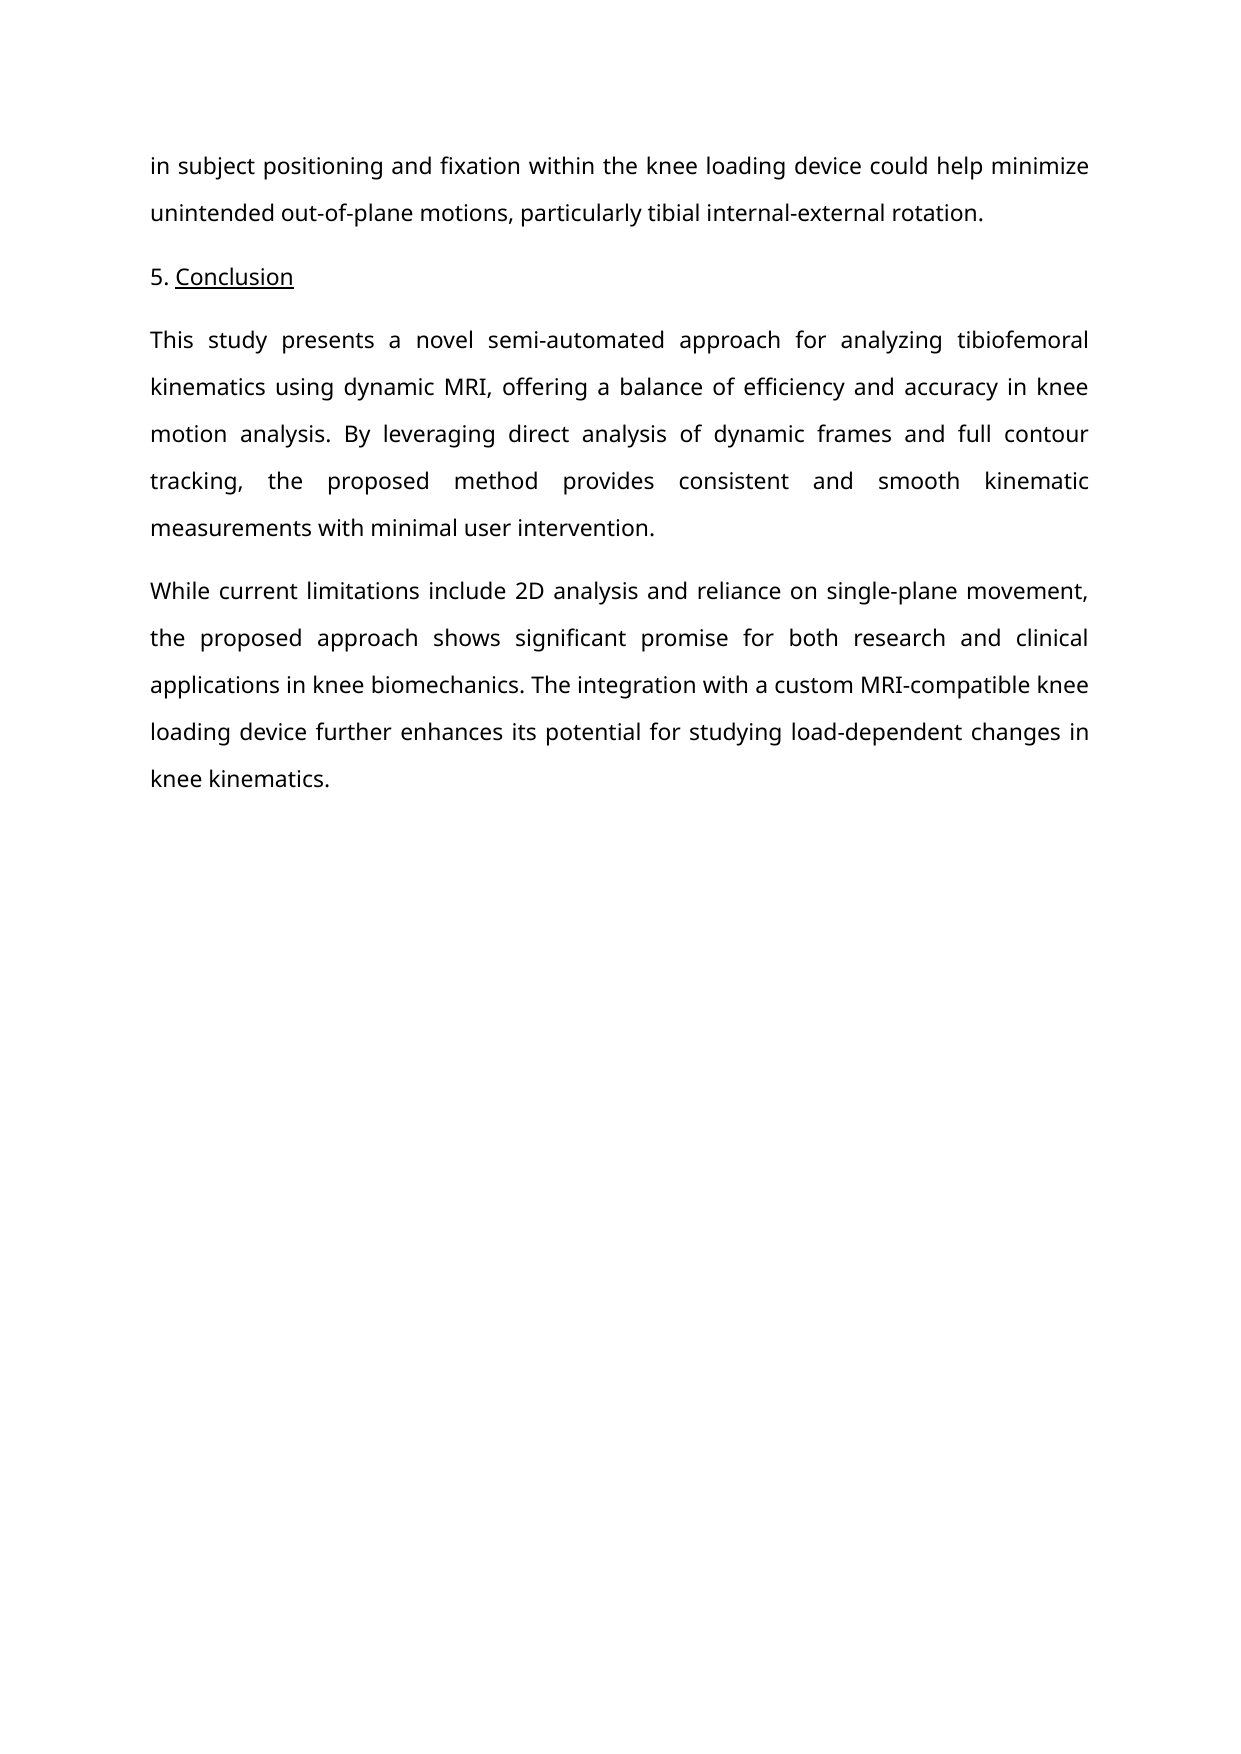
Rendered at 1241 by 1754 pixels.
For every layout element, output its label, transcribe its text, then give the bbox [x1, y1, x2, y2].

text This study presents a novel semi-automated approach for analyzing tibiofemoral kinematics using dynamic MRI, offering a balance of efficiency and accuracy in knee motion analysis. By leveraging direct analysis of dynamic frames and full contour tracking, the proposed method provides consistent and smooth kinematic measurements with minimal user intervention. [150, 324, 1090, 543]
text While current limitations include 2D analysis and reliance on single-plane movement, the proposed approach shows significant promise for both research and clinical applications in knee biomechanics. The integration with a custom MRI-compatible knee loading device further enhances its potential for studying load-dependent changes in knee kinematics. [150, 575, 1090, 794]
text 5. Conclusion [150, 260, 1090, 292]
